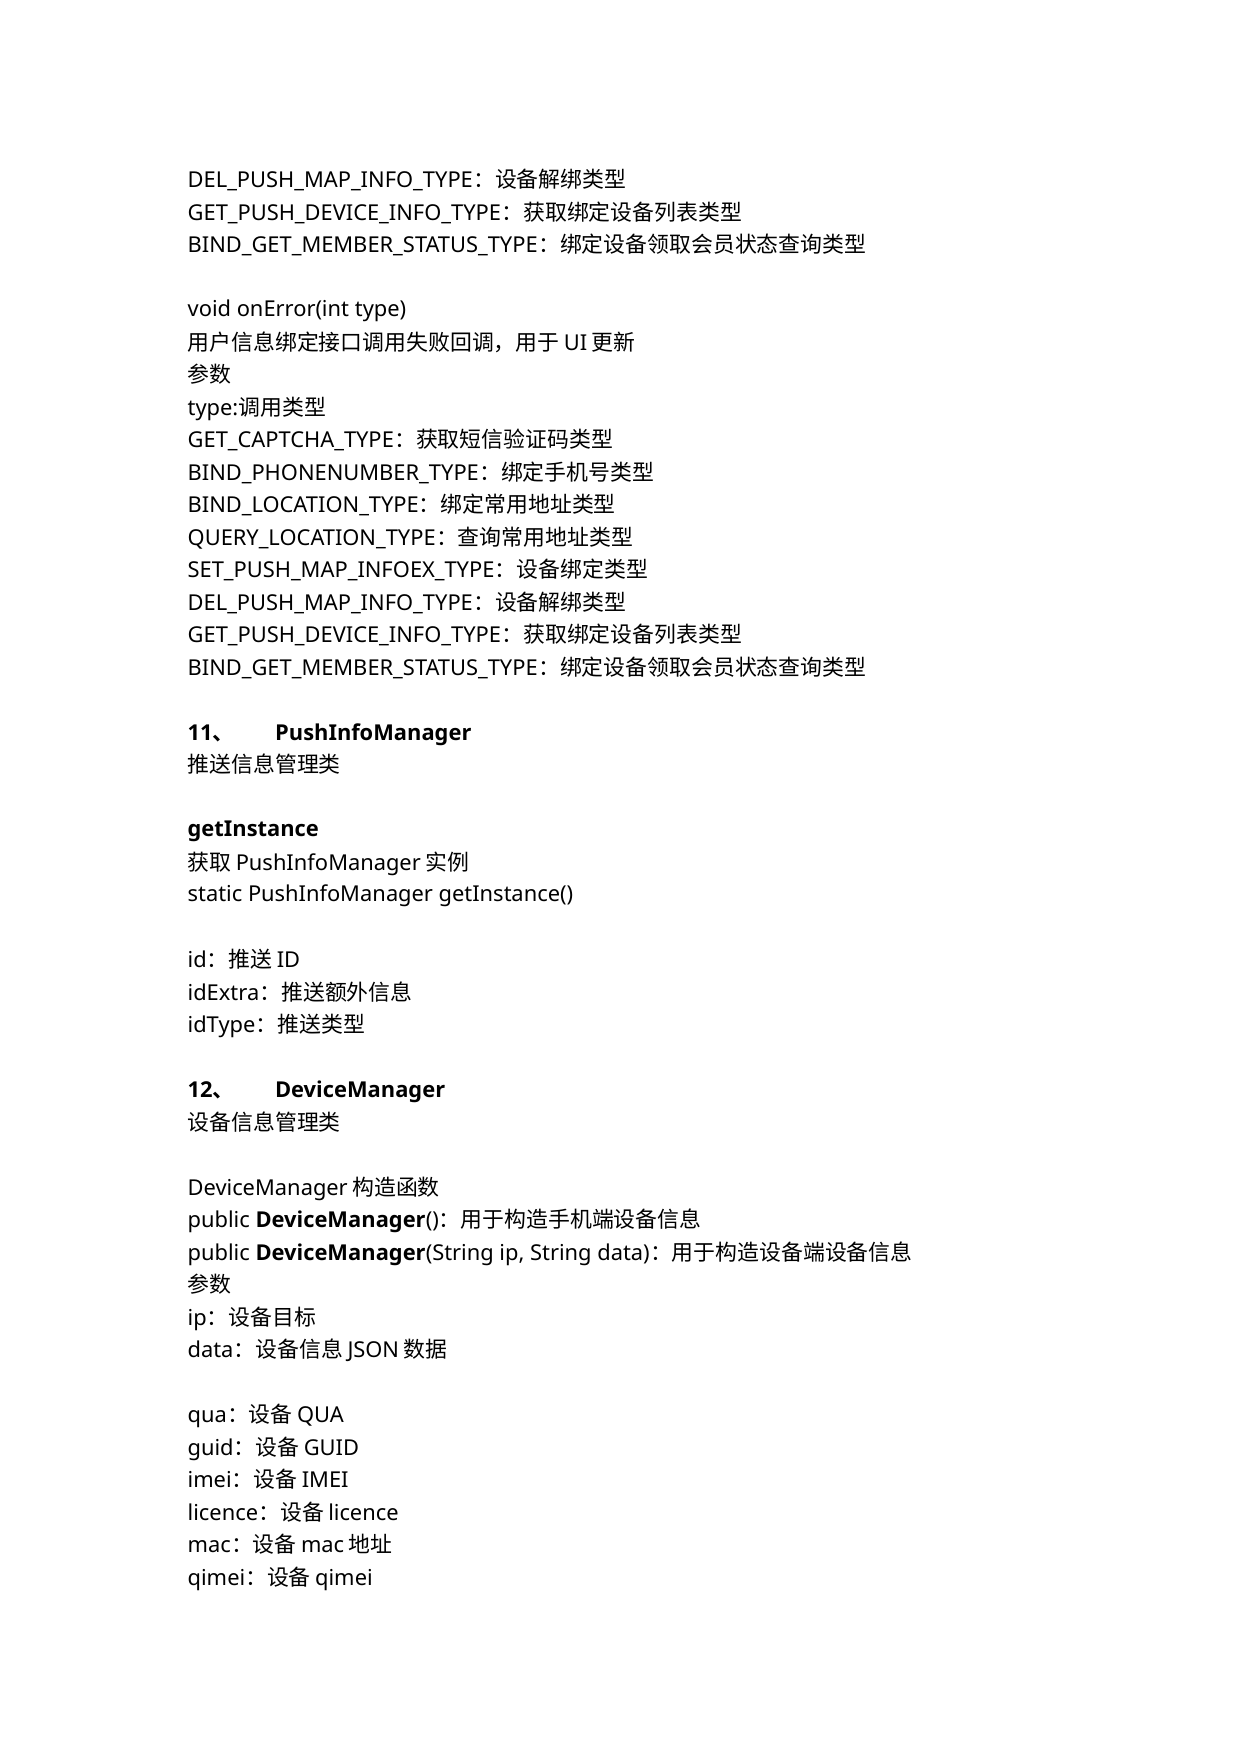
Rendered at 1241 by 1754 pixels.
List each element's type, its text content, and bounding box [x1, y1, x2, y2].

text QUERY_LOCATION_TYPE：查询常用地址类型 [187, 519, 1053, 552]
text DEL_PUSH_MAP_INFO_TYPE：设备解绑类型 [187, 584, 1053, 617]
text 用户信息绑定接口调用失败回调，用于UI更新 [187, 324, 1053, 357]
text GET_PUSH_DEVICE_INFO_TYPE：获取绑定设备列表类型 [187, 617, 1053, 649]
text BIND_PHONENUMBER_TYPE：绑定手机号类型 [187, 454, 1053, 487]
text DEL_PUSH_MAP_INFO_TYPE：设备解绑类型 [187, 162, 1053, 194]
text imei：设备IMEI [187, 1462, 1053, 1494]
text SET_PUSH_MAP_INFOEX_TYPE：设备绑定类型 [187, 552, 1053, 584]
text getInstance [187, 812, 1053, 844]
text licence：设备licence [187, 1494, 1053, 1527]
text qua：设备QUA [187, 1397, 1053, 1429]
text public DeviceManager(String ip, String data)：用于构造设备端设备信息 [187, 1234, 1053, 1267]
text BIND_GET_MEMBER_STATUS_TYPE：绑定设备领取会员状态查询类型 [187, 649, 1053, 682]
text DeviceManager构造函数 [187, 1169, 1053, 1202]
text qimei：设备qimei [187, 1559, 1053, 1592]
text 设备信息管理类 [187, 1104, 1053, 1137]
list PushInfoManager [187, 714, 1053, 747]
text mac：设备mac地址 [187, 1527, 1053, 1559]
text guid：设备GUID [187, 1429, 1053, 1462]
text 推送信息管理类 [187, 747, 1053, 779]
text GET_PUSH_DEVICE_INFO_TYPE：获取绑定设备列表类型 [187, 194, 1053, 227]
text 参数 [187, 357, 1053, 389]
text GET_CAPTCHA_TYPE：获取短信验证码类型 [187, 422, 1053, 454]
text idType：推送类型 [187, 1007, 1053, 1039]
text idExtra：推送额外信息 [187, 974, 1053, 1007]
text static PushInfoManager getInstance() [187, 877, 1053, 909]
text ip：设备目标 [187, 1299, 1053, 1332]
text 参数 [187, 1267, 1053, 1299]
text BIND_GET_MEMBER_STATUS_TYPE：绑定设备领取会员状态查询类型 [187, 227, 1053, 259]
text type:调用类型 [187, 389, 1053, 422]
text public DeviceManager()：用于构造手机端设备信息 [187, 1202, 1053, 1234]
text data：设备信息JSON数据 [187, 1332, 1053, 1364]
text BIND_LOCATION_TYPE：绑定常用地址类型 [187, 487, 1053, 519]
text void onError(int type) [187, 292, 1053, 324]
text 获取PushInfoManager实例 [187, 844, 1053, 877]
list DeviceManager [187, 1072, 1053, 1104]
text id：推送ID [187, 942, 1053, 974]
